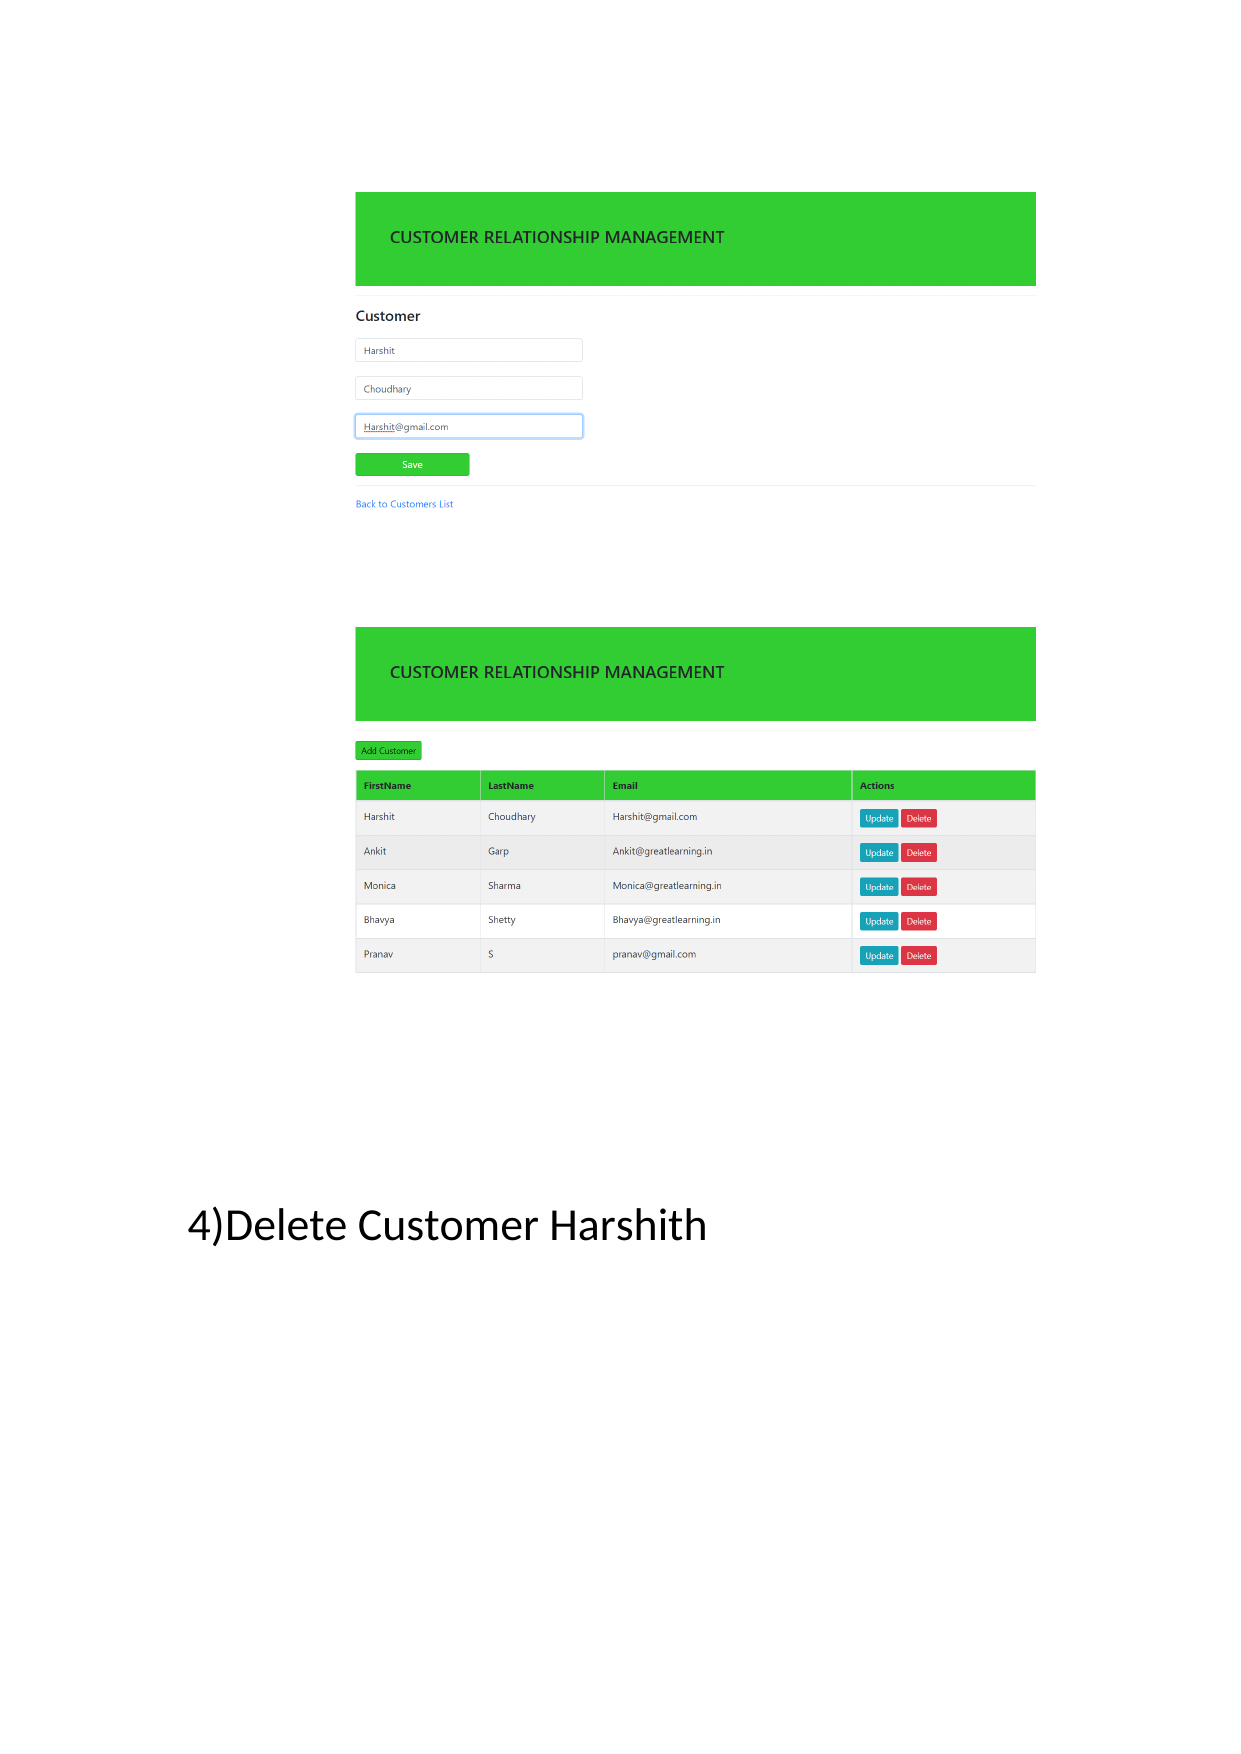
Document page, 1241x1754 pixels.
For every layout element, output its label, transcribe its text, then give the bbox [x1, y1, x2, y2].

picture [225, 591, 1166, 1013]
picture [225, 150, 1166, 559]
list Delete Customer Harshith [187, 1196, 1090, 1251]
